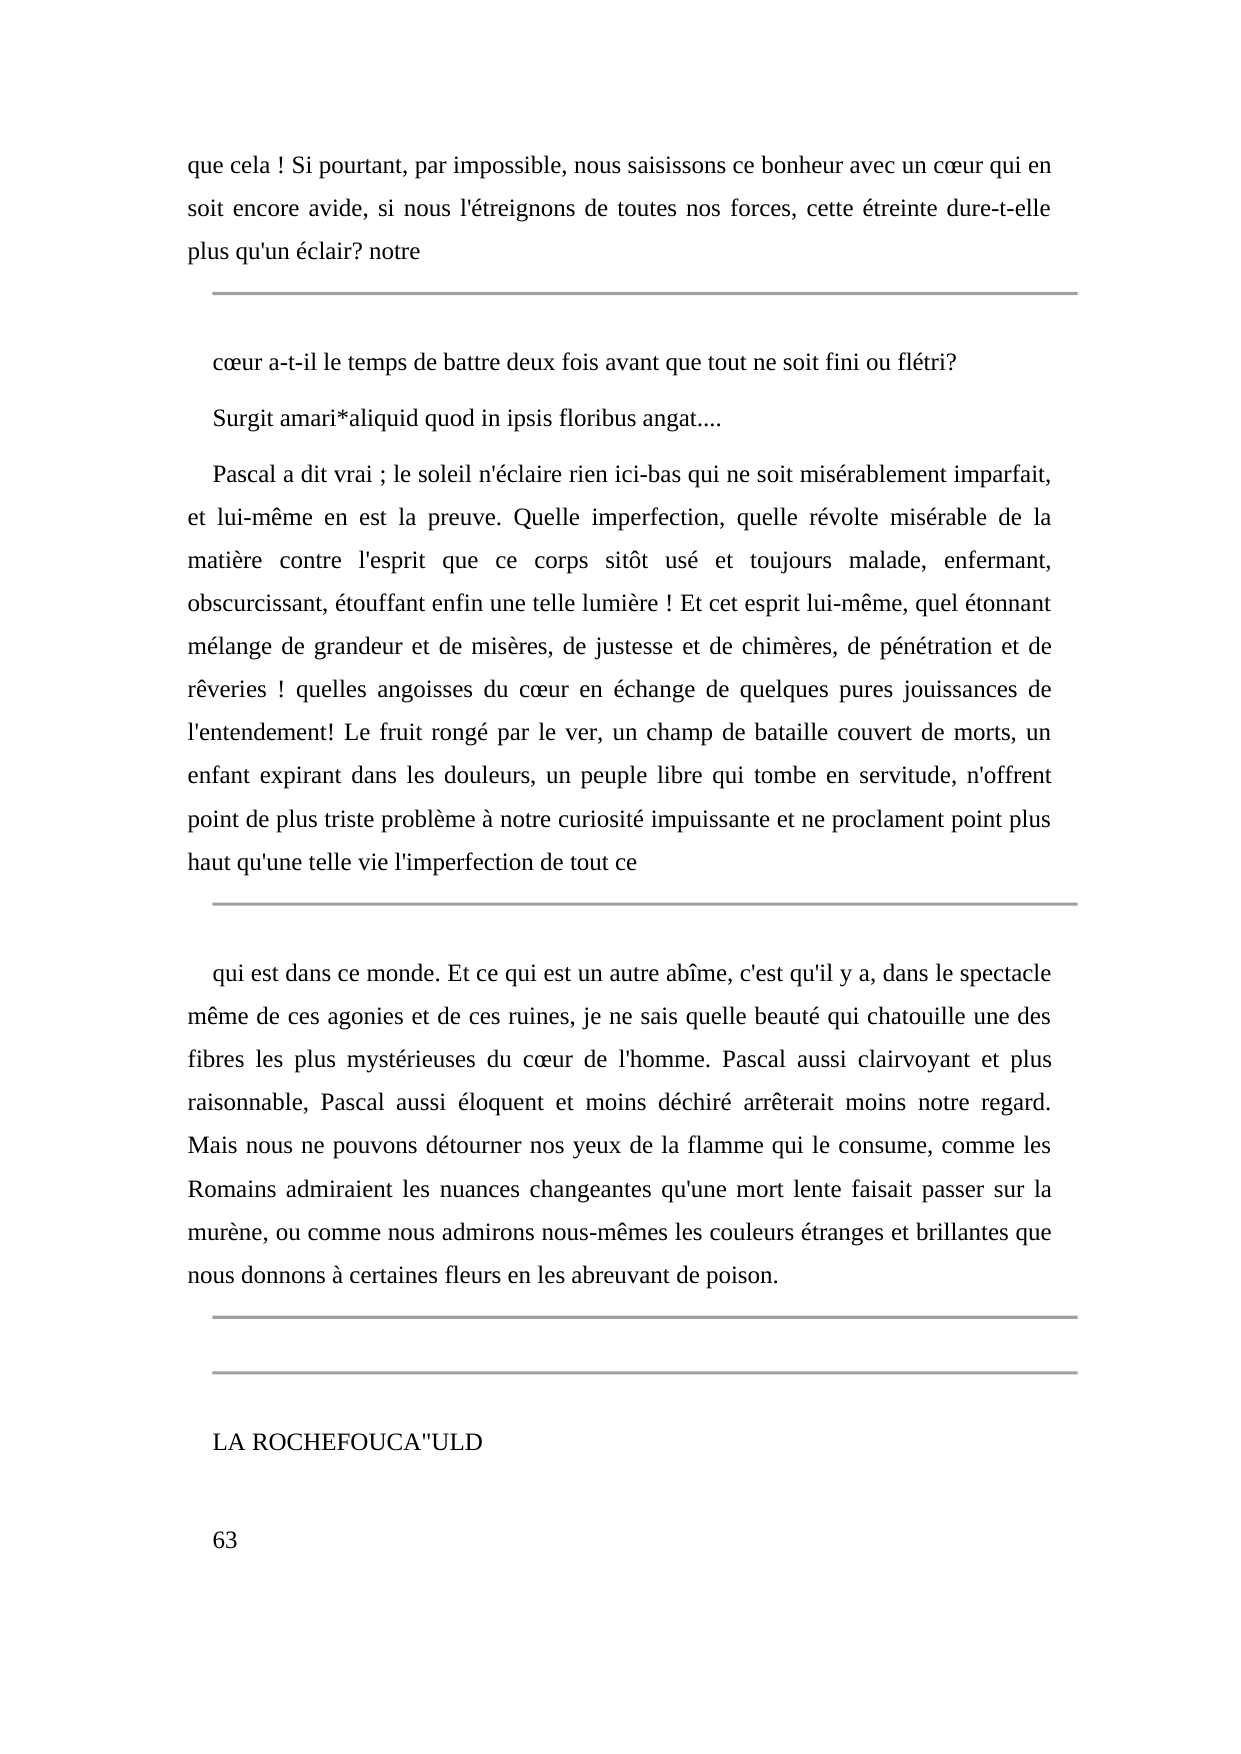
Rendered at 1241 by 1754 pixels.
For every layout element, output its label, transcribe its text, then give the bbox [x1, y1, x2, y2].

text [187, 150, 1053, 265]
text Pascal a dit vrai ; le soleil n'éclaire rien ici-bas qui ne soit misérablement imparfait, et lui-même en est la preuve. Quelle imperfection, quelle révolte misérable de la matière contre l'esprit que ce corps sitôt usé et toujours malade, enfermant, obscurcissant, étouffant enfin une telle lumière ! Et cet esprit lui-même, quel étonnant mélange de grandeur et de misères, de justesse et de chimères, de pénétration et de rêveries ! quelles angoisses du cœur en échange de quelques pures jouissances de l'entendement! Le fruit rongé par le ver, un champ de bataille couvert de morts, un enfant expirant dans les douleurs, un peuple libre qui tombe en servitude, n'offrent point de plus triste problème à notre curiosité impuissante et ne proclament point plus haut qu'une telle vie l'imperfection de tout ce [187, 459, 1053, 876]
text qui est dans ce monde. Et ce qui est un autre abîme, c'est qu'il y a, dans le spectacle même de ces agonies et de ces ruines, je ne sais quelle beauté qui chatouille une des fibres les plus mystérieuses du cœur de l'homme. Pascal aussi clairvoyant et plus raisonnable, Pascal aussi éloquent et moins déchiré arrêterait moins notre regard. Mais nous ne pouvons détourner nos yeux de la flamme qui le consume, comme les Romains admiraient les nuances changeantes qu'une mort lente faisait passer sur la murène, ou comme nous admirons nous-mêmes les couleurs étranges et brillantes que nous donnons à certaines fleurs en les abreuvant de poison. [187, 958, 1053, 1289]
text Surgit amari*aliquid quod in ipsis floribus angat.... [187, 403, 1053, 432]
text cœur a-t-il le temps de battre deux fois avant que tout ne soit fini ou flétri? [187, 347, 1053, 376]
text LA ROCHEFOUCA"ULD [187, 1427, 1053, 1456]
